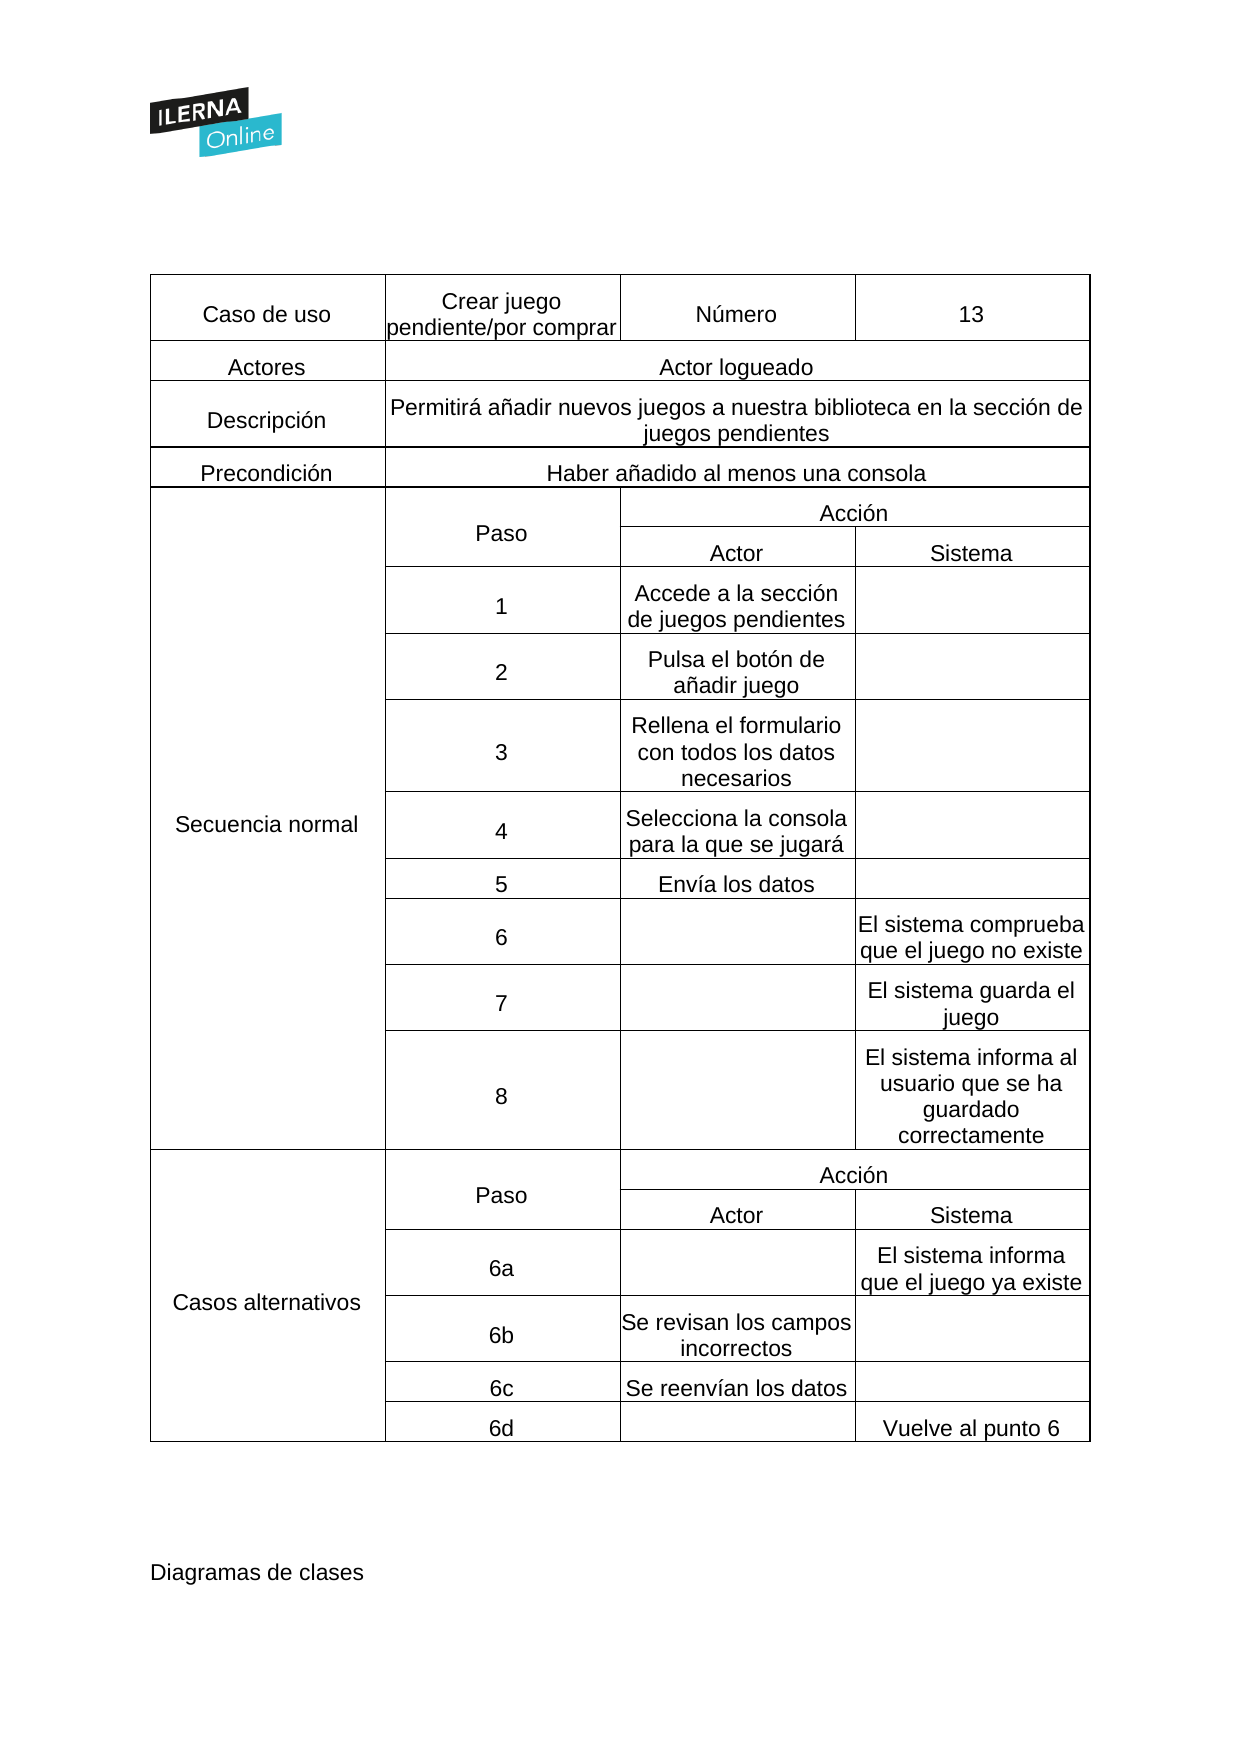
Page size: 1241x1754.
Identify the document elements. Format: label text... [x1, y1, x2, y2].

table_cell [621, 1230, 855, 1295]
table_cell Sistema [856, 1190, 1089, 1229]
table_cell Acción [621, 1150, 1089, 1189]
table_cell Descripción [151, 381, 385, 446]
table_cell 7 [386, 965, 620, 1030]
table_cell Envía los datos [621, 859, 855, 897]
table_cell Actor logueado [386, 341, 1089, 380]
table_cell Precondición [151, 448, 385, 486]
table_cell Accede a la sección de juegos pendientes [621, 567, 855, 632]
table_cell Actor [621, 1190, 855, 1229]
table_cell 5 [386, 859, 620, 897]
table_cell [856, 859, 1089, 897]
table_cell 6c [386, 1362, 620, 1401]
table_cell 2 [386, 634, 620, 699]
table_cell El sistema informa que el juego ya existe [856, 1230, 1089, 1295]
table_cell 3 [386, 700, 620, 791]
table_cell Haber añadido al menos una consola [386, 448, 1089, 486]
table_cell Acción [621, 488, 1089, 526]
table_cell 6 [386, 899, 620, 964]
picture [150, 87, 282, 157]
table_header Crear juego pendiente/por comprar [386, 275, 620, 340]
table_cell Vuelve al punto 6 [856, 1402, 1089, 1441]
table_cell [856, 792, 1089, 857]
table_cell [856, 700, 1089, 791]
table_cell [856, 1296, 1089, 1361]
table_cell 6a [386, 1230, 620, 1295]
table_cell Permitirá añadir nuevos juegos a nuestra biblioteca en la sección de juegos pendientes [386, 381, 1089, 446]
table_cell [856, 634, 1089, 699]
table_cell [621, 1031, 855, 1149]
table_cell 6d [386, 1402, 620, 1441]
text Diagramas de clases [150, 1558, 1090, 1585]
table_cell [621, 965, 855, 1030]
table_cell [621, 1402, 855, 1441]
table_header 13 [856, 275, 1089, 340]
table_cell Pulsa el botón de añadir juego [621, 634, 855, 699]
table_cell Rellena el formulario con todos los datos necesarios [621, 700, 855, 791]
table_cell Paso [386, 1150, 620, 1229]
table_cell El sistema informa al usuario que se ha guardado correctamente [856, 1031, 1089, 1149]
table_cell El sistema guarda el juego [856, 965, 1089, 1030]
table_cell [856, 1362, 1089, 1401]
table_cell Paso [386, 488, 620, 566]
table_cell 1 [386, 567, 620, 632]
table_cell Actores [151, 341, 385, 380]
table_header Número [621, 275, 855, 340]
table_cell Se revisan los campos incorrectos [621, 1296, 855, 1361]
table_cell 4 [386, 792, 620, 857]
table_cell 6b [386, 1296, 620, 1361]
table_cell Sistema [856, 527, 1089, 566]
table_cell [621, 899, 855, 964]
table_cell [856, 567, 1089, 632]
table_cell 8 [386, 1031, 620, 1149]
table_cell Se reenvían los datos [621, 1362, 855, 1401]
table_cell Secuencia normal [151, 488, 385, 1149]
table_cell Selecciona la consola para la que se jugará [621, 792, 855, 857]
table_header Caso de uso [151, 275, 385, 340]
table_cell Actor [621, 527, 855, 566]
table_cell El sistema comprueba que el juego no existe [856, 899, 1089, 964]
table_cell Casos alternativos [151, 1150, 385, 1441]
